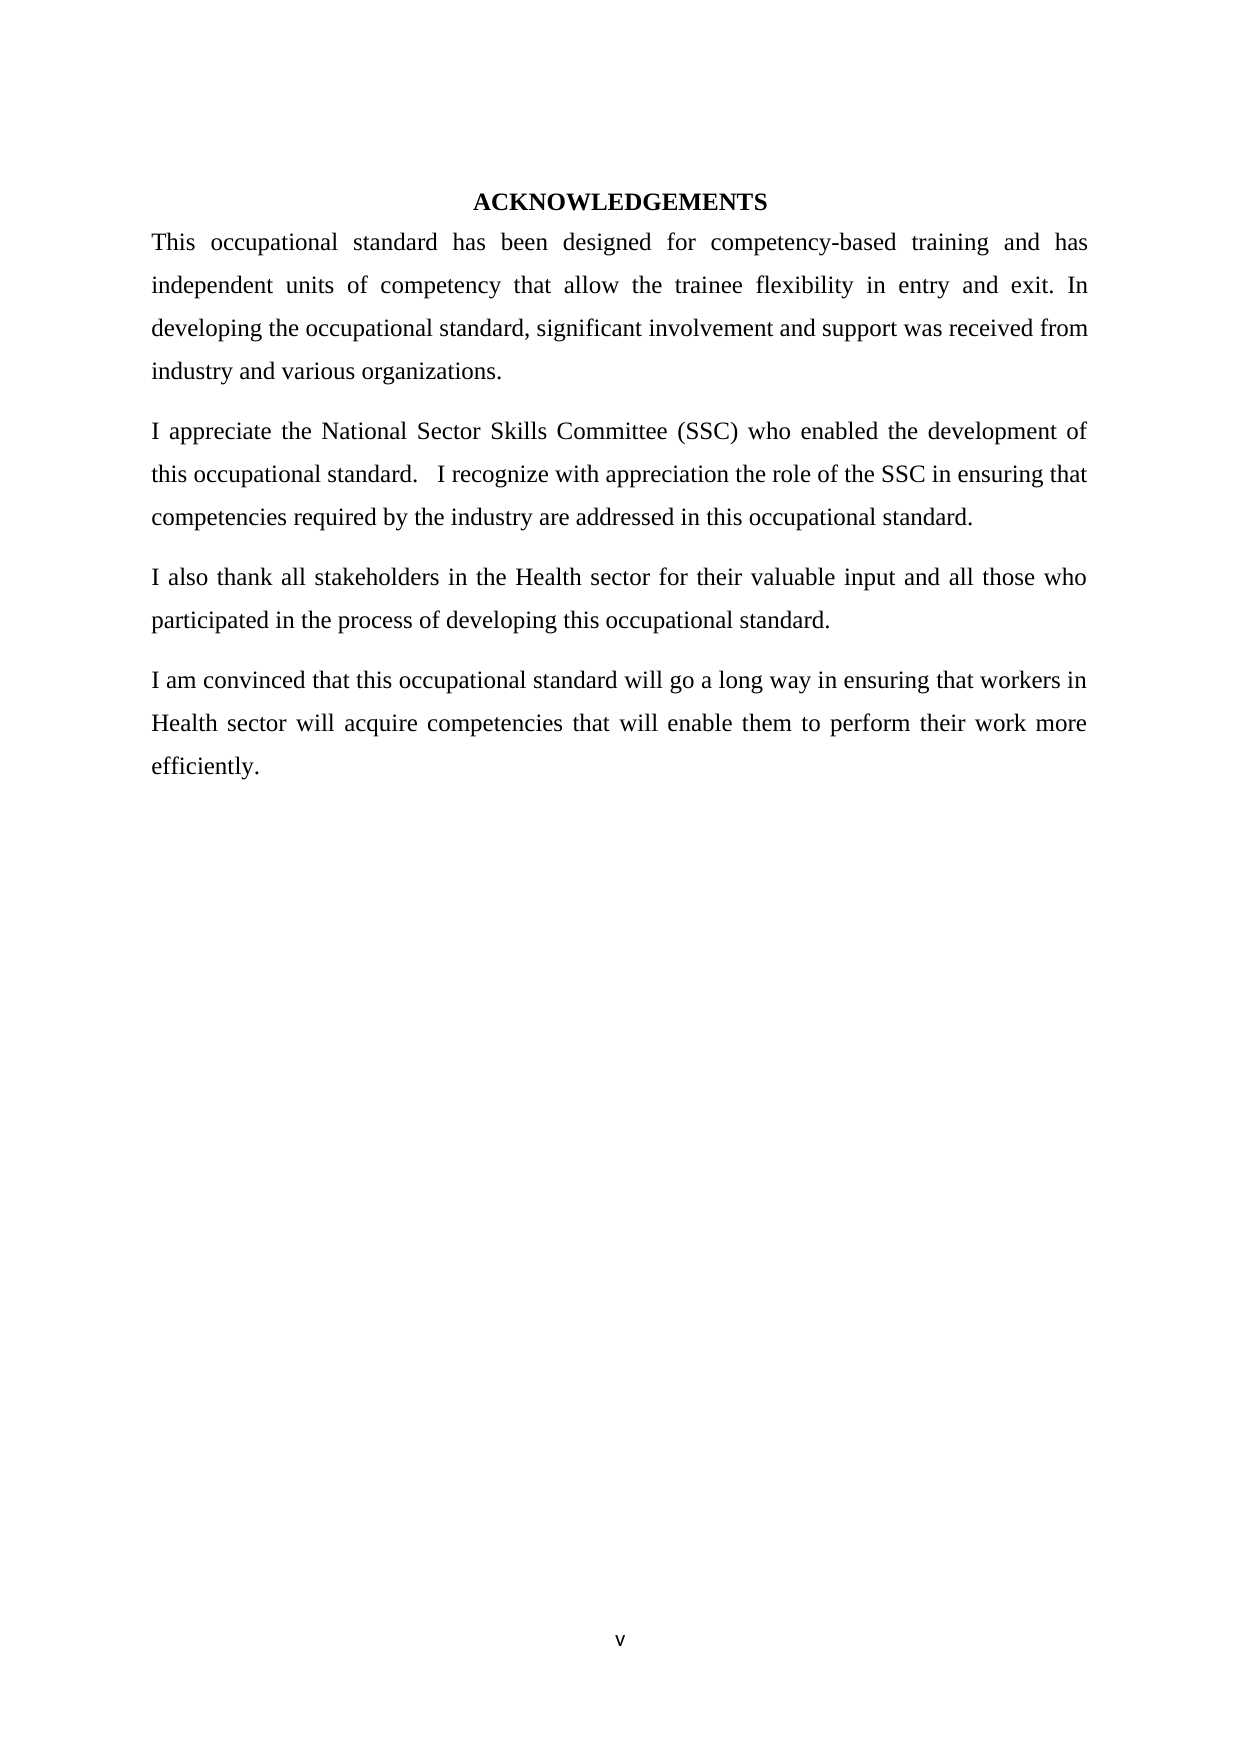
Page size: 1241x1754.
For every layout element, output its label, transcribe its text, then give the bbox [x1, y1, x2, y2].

text I am convinced that this occupational standard will go a long way in ensuring that workers in Health sector will acquire competencies that will enable them to perform their work more efficiently. [151, 665, 1089, 780]
text This occupational standard has been designed for competency-based training and has independent units of competency that allow the trainee flexibility in entry and exit. In developing the occupational standard, significant involvement and support was received from industry and various organizations. [151, 227, 1089, 385]
text I appreciate the National Sector Skills Committee (SSC) who enabled the development of this occupational standard. I recognize with appreciation the role of the SSC in ensuring that competencies required by the industry are addressed in this occupational standard. [151, 416, 1089, 531]
subtitle ACKNOWLEDGEMENTS [150, 187, 1090, 216]
text I also thank all stakeholders in the Health sector for their valuable input and all those who participated in the process of developing this occupational standard. [151, 562, 1089, 634]
